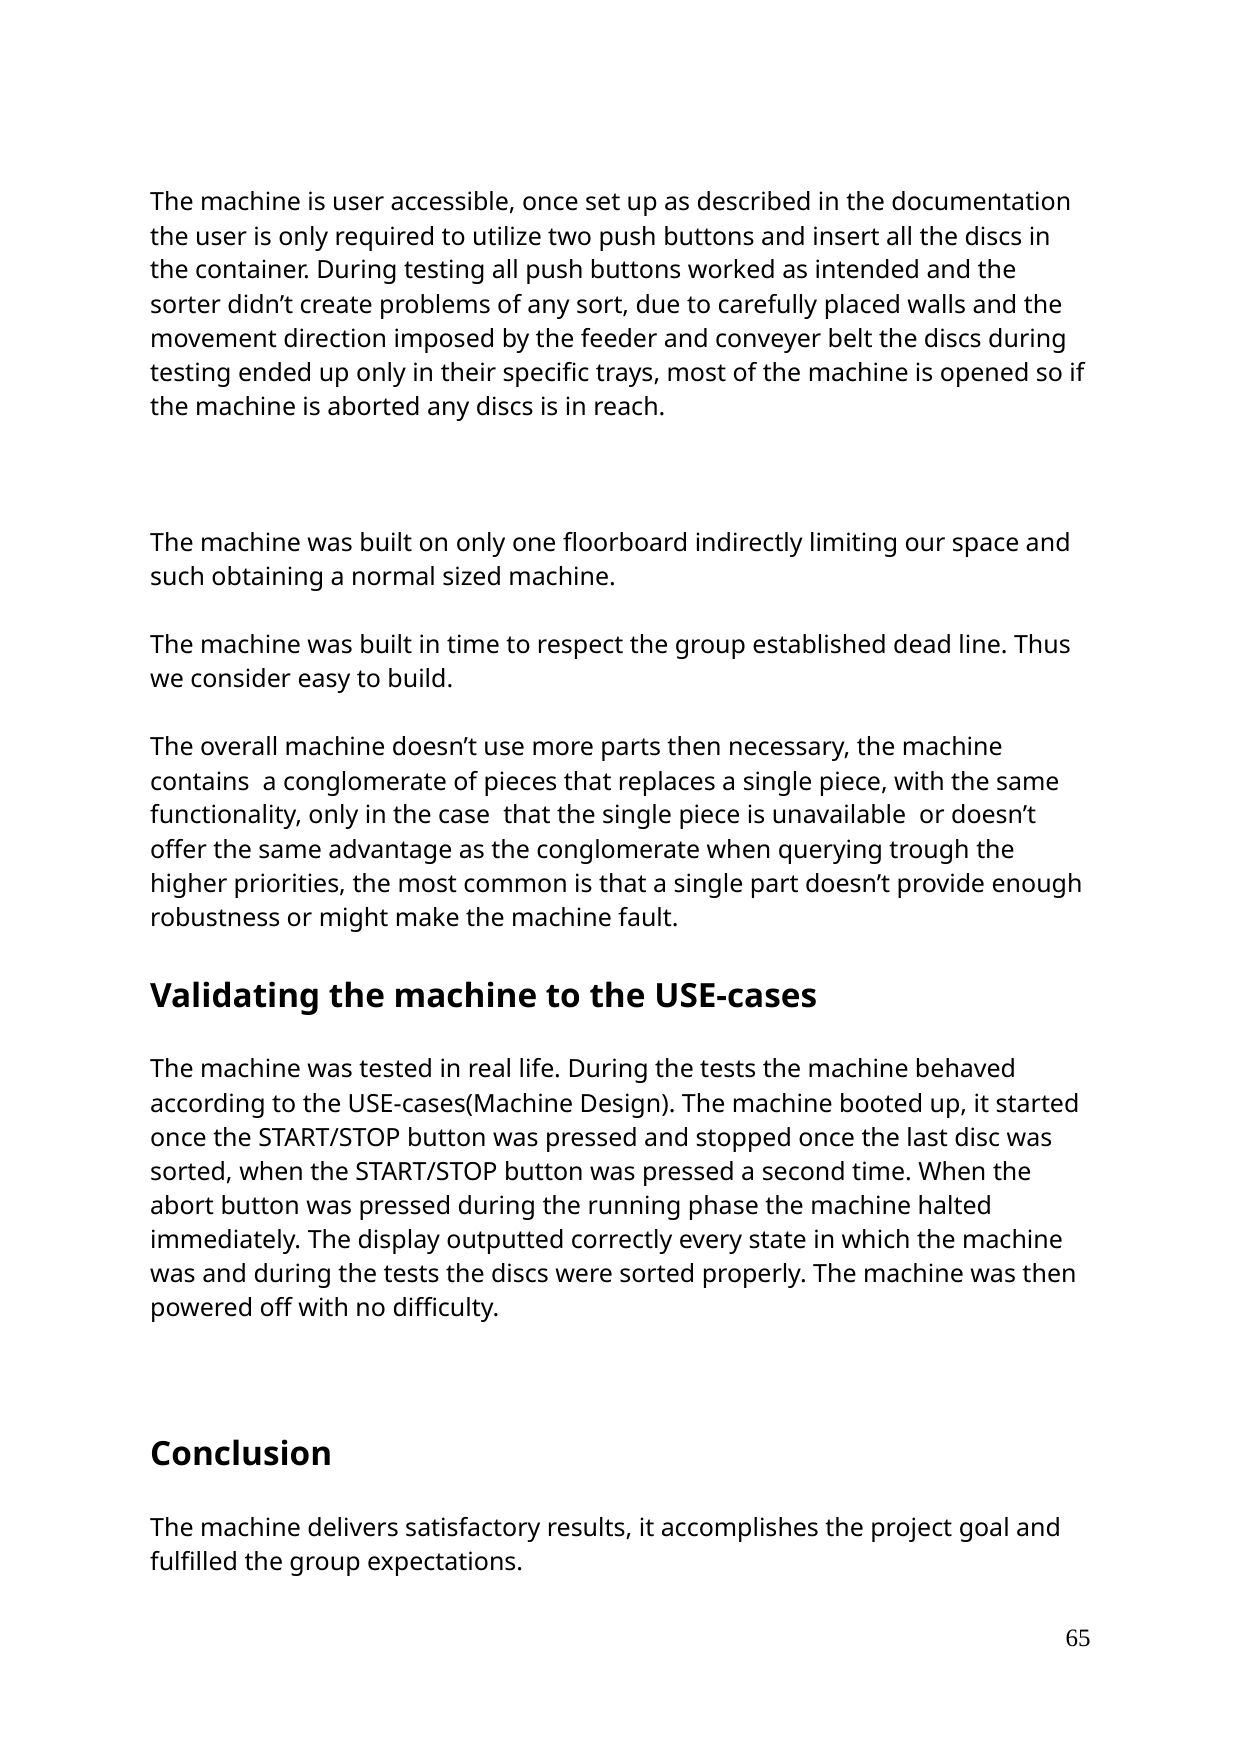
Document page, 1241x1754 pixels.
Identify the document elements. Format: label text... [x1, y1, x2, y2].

text The machine was built on only one floorboard indirectly limiting our space and such obtaining a normal sized machine. [150, 491, 1090, 593]
text The machine delivers satisfactory results, it accomplishes the project goal and fulfilled the group expectations. [150, 1509, 1090, 1578]
text The machine was tested in real life. During the tests the machine behaved according to the USE-cases(Machine Design). The machine booted up, it started once the START/STOP button was pressed and stopped once the last disc was sorted, when the START/STOP button was pressed a second time. When the abort button was pressed during the running phase the machine halted immediately. The display outputted correctly every state in which the machine was and during the tests the discs were sorted properly. The machine was then powered off with no difficulty. [150, 1051, 1090, 1324]
subtitle Validating the machine to the USE-cases [150, 972, 1090, 1017]
text The machine is user accessible, once set up as described in the documentation the user is only required to utilize two push buttons and insert all the discs in the container. During testing all push buttons worked as intended and the sorter didn’t create problems of any sort, due to carefully placed walls and the movement direction imposed by the feeder and conveyer belt the discs during testing ended up only in their specific trays, most of the machine is opened so if the machine is aborted any discs is in reach. [150, 150, 1090, 422]
text The overall machine doesn’t use more parts then necessary, the machine contains a conglomerate of pieces that replaces a single piece, with the same functionality, only in the case that the single piece is unavailable or doesn’t offer the same advantage as the conglomerate when querying trough the higher priorities, the most common is that a single part doesn’t provide enough robustness or might make the machine fault. [150, 695, 1090, 933]
text The machine was built in time to respect the group established dead line. Thus we consider easy to build. [150, 593, 1090, 695]
subtitle Conclusion [150, 1430, 1090, 1475]
